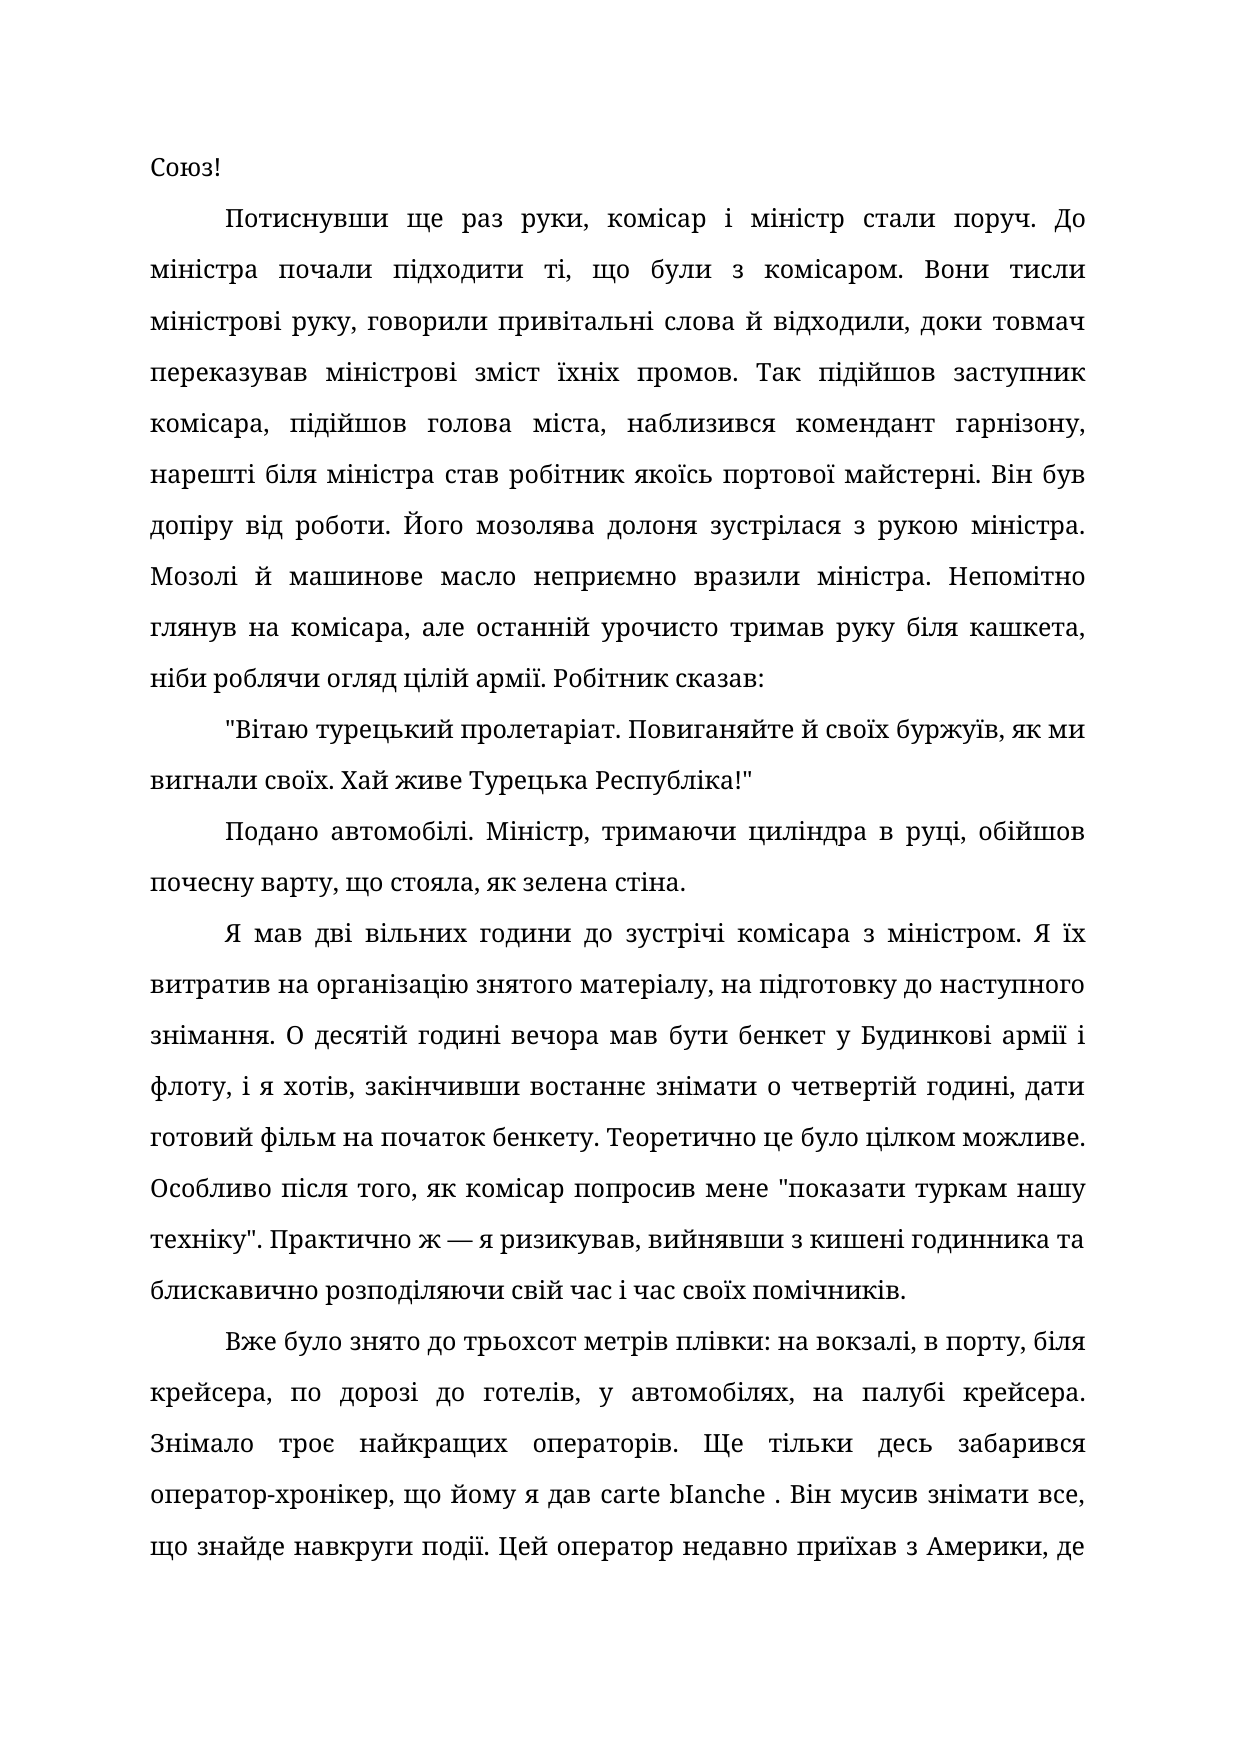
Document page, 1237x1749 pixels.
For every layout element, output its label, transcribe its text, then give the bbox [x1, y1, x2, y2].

text Потиснувши ще раз руки, комісар і міністр стали поруч. До міністра почали підходити ті, що були з комісаром. Вони тисли міністрові руку, говорили привітальні слова й відходили, доки товмач переказував міністрові зміст їхніх промов. Так підійшов заступник комісара, підійшов голова міста, наблизився комендант гарнізону, нарешті біля міністра став робітник якоїсь портової майстерні. Він був допіру від роботи. Його мозолява долоня зустрілася з рукою міністра. Мозолі й машинове масло неприємно вразили міністра. Непомітно глянув на комісара, але останній урочисто тримав руку біля кашкета, ніби роблячи огляд цілій армії. Робітник сказав: [150, 201, 1086, 694]
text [150, 150, 1086, 184]
text "Вітаю турецький пролетаріат. Повиганяйте й своїх буржуїв, як ми вигнали своїх. Хай живе Турецька Республіка!" [150, 711, 1086, 797]
text Подано автомобілі. Міністр, тримаючи циліндра в руці, обійшов почесну варту, що стояла, як зелена стіна. [150, 813, 1086, 899]
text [150, 1324, 1086, 1562]
text Я мав дві вільних години до зустрічі комісара з міністром. Я їх витратив на організацію знятого матеріалу, на підготовку до наступного знімання. О десятій годині вечора мав бути бенкет у Будинкові армії і флоту, і я хотів, закінчивши востаннє знімати о четвертій годині, дати готовий фільм на початок бенкету. Теоретично це було цілком можливе. Особливо після того, як комісар попросив мене "показати туркам нашу техніку". Практично ж — я ризикував, вийнявши з кишені годинника та блискавично розподіляючи свій час і час своїх помічників. [150, 916, 1086, 1307]
